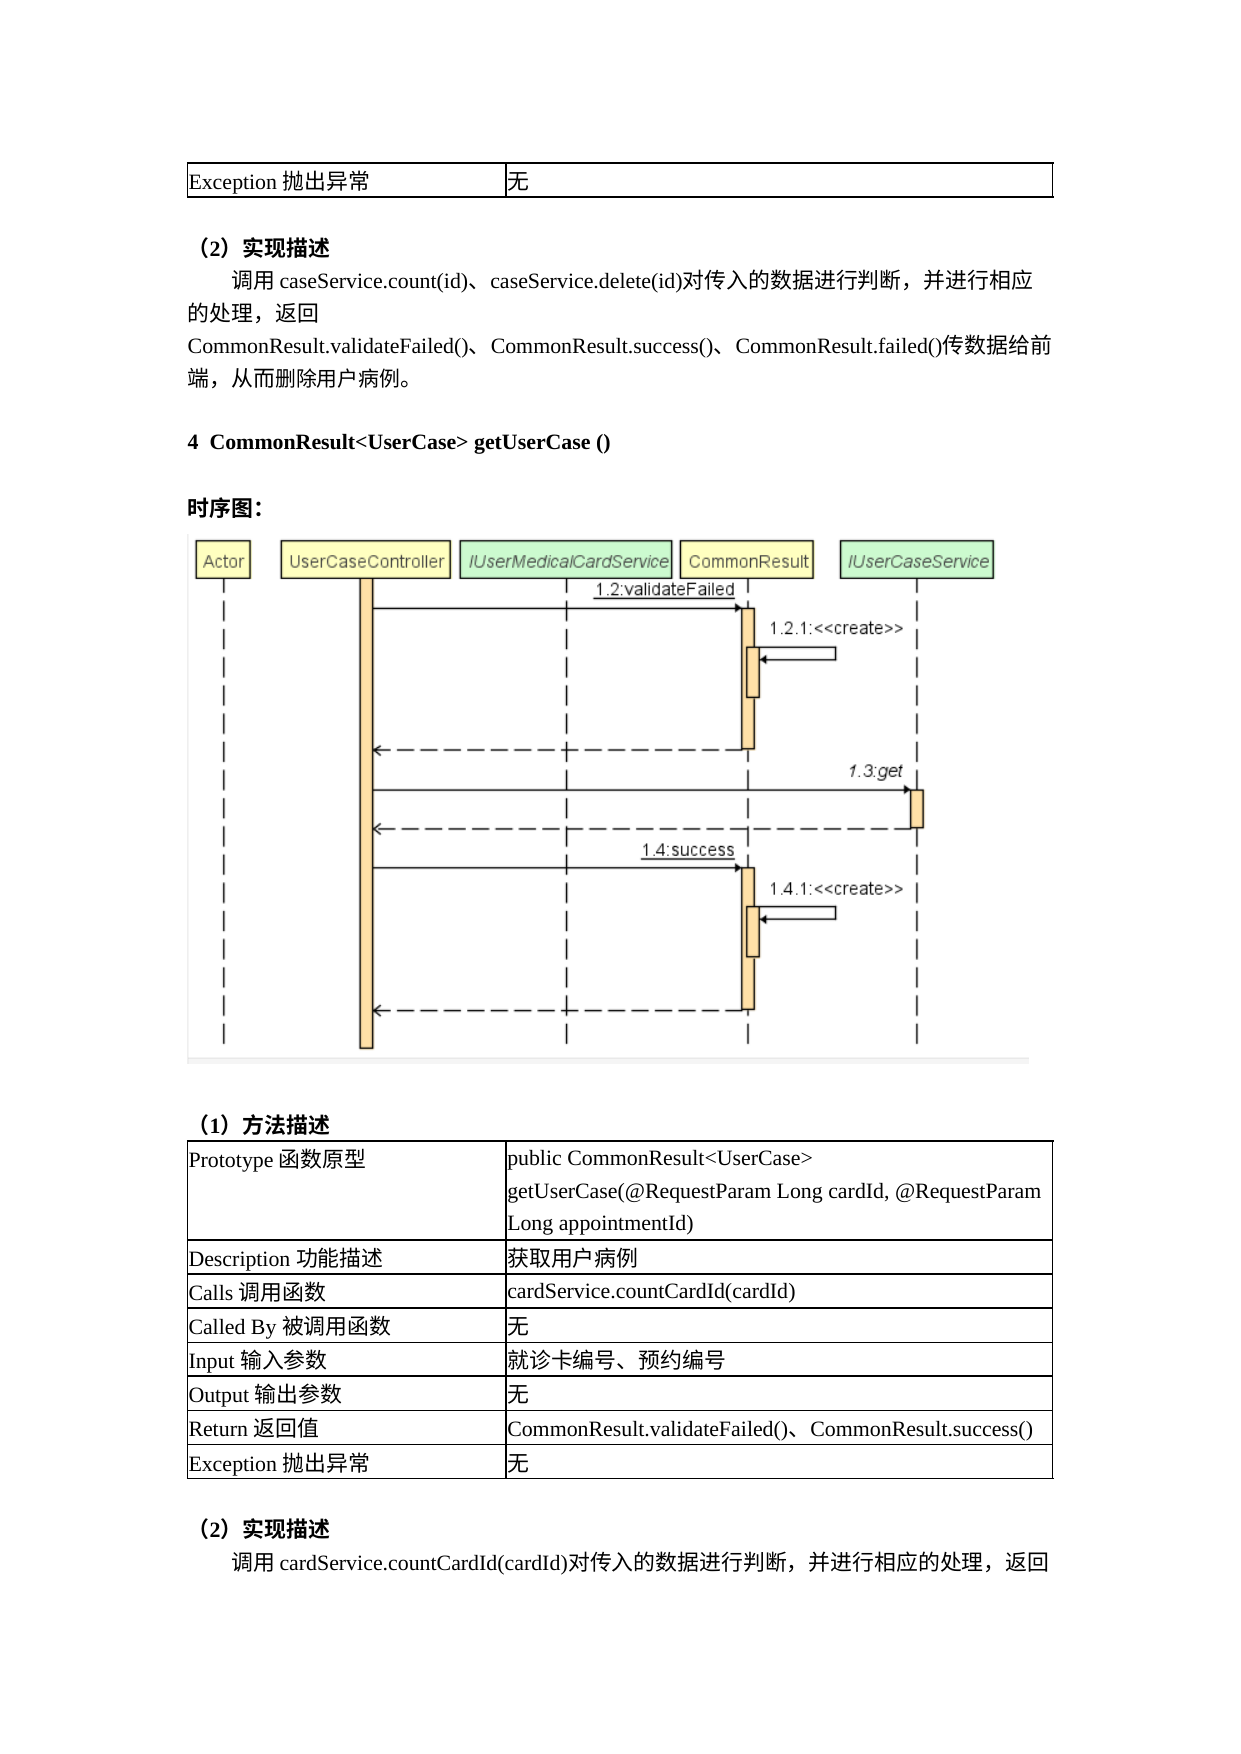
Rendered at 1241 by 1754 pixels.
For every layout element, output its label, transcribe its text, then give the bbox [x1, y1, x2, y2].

table_cell CommonResult.validateFailed()、CommonResult.success() [507, 1411, 1052, 1443]
table_cell cardService.countCardId(cardId) [507, 1275, 1052, 1307]
table_cell Description 功能描述 [188, 1241, 505, 1273]
text （2）实现描述 [187, 1512, 1053, 1544]
table_cell Output 输出参数 [188, 1377, 505, 1409]
table_cell Calls 调用函数 [188, 1275, 505, 1307]
table_cell Input 输入参数 [188, 1343, 505, 1375]
picture [187, 534, 1029, 1064]
table_cell 无 [507, 1445, 1052, 1478]
table_cell Exception 抛出异常 [188, 164, 505, 196]
text （1）方法描述 [187, 1108, 1053, 1140]
table_cell 获取用户病例 [507, 1241, 1052, 1273]
table_cell 无 [507, 1377, 1052, 1409]
table_cell Exception 抛出异常 [188, 1445, 505, 1478]
table_cell Called By 被调用函数 [188, 1309, 505, 1341]
text （2）实现描述 [187, 230, 1053, 263]
text 4 CommonResult<UserCase> getUserCase () [187, 425, 1053, 458]
table_cell 无 [507, 164, 1052, 196]
text 时序图： [187, 490, 1053, 523]
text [187, 1544, 1053, 1577]
table_header Prototype 函数原型 [188, 1142, 505, 1239]
table_header public CommonResult<UserCase> getUserCase(@RequestParam Long cardId, @RequestParam Long appointmentId) [507, 1142, 1052, 1239]
table_cell Return 返回值 [188, 1411, 505, 1443]
table_cell 就诊卡编号、预约编号 [507, 1343, 1052, 1375]
table_cell 无 [507, 1309, 1052, 1341]
text 调用caseService.count(id)、caseService.delete(id)对传入的数据进行判断，并进行相应的处理，返回CommonResult.validateFailed()、CommonResult.success()、CommonResult.failed()传数据给前端，从而删除用户病例。 [187, 263, 1053, 393]
